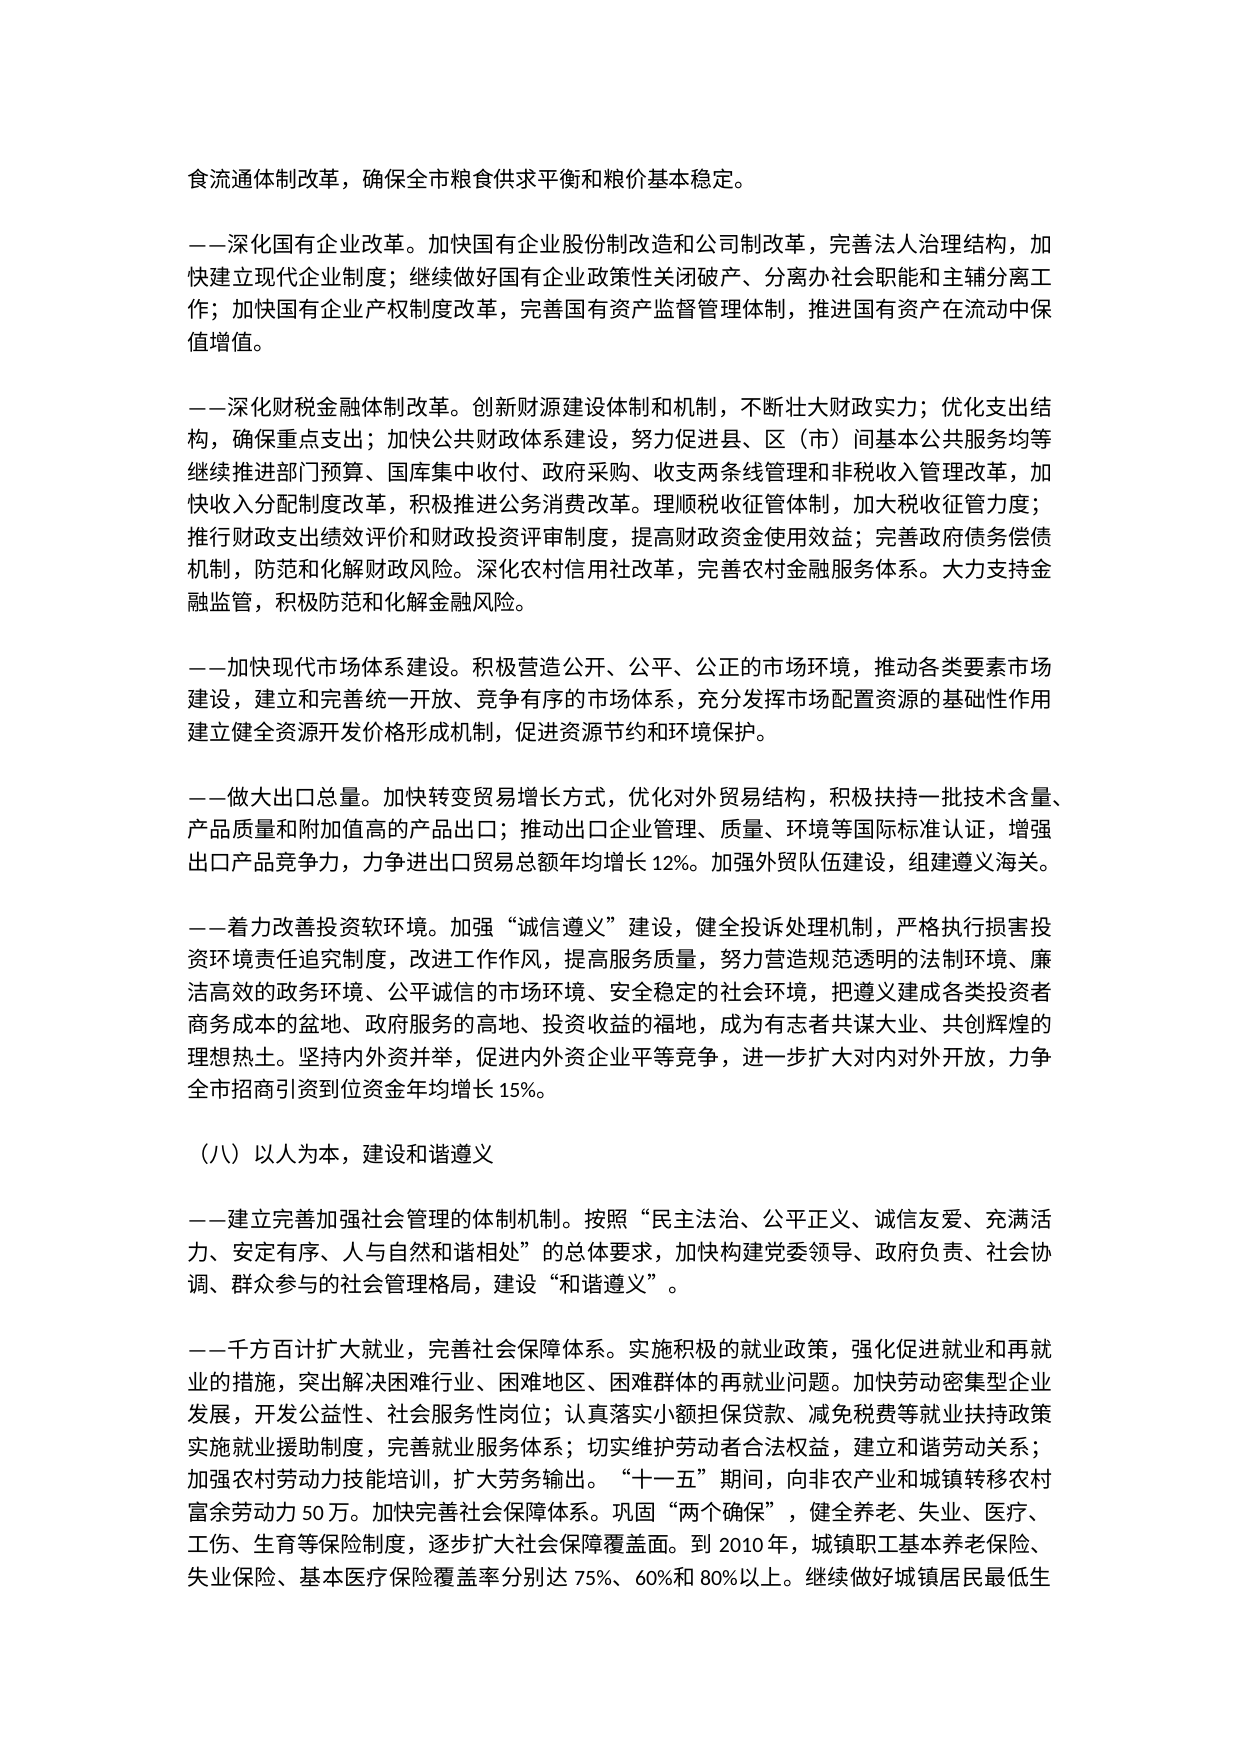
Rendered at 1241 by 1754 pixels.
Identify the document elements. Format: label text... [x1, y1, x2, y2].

text ——着力改善投资软环境。加强“诚信遵义”建设，健全投诉处理机制，严格执行损害投资环境责任追究制度，改进工作作风，提高服务质量，努力营造规范透明的法制环境、廉洁高效的政务环境、公平诚信的市场环境、安全稳定的社会环境，把遵义建成各类投资者商务成本的盆地、政府服务的高地、投资收益的福地，成为有志者共谋大业、共创辉煌的理想热土。坚持内外资并举，促进内外资企业平等竞争，进一步扩大对内对外开放，力争全市招商引资到位资金年均增长15%。 [187, 909, 1053, 1104]
text ——深化财税金融体制改革。创新财源建设体制和机制，不断壮大财政实力；优化支出结构，确保重点支出；加快公共财政体系建设，努力促进县、区（市）间基本公共服务均等；继续推进部门预算、国库集中收付、政府采购、收支两条线管理和非税收入管理改革，加快收入分配制度改革，积极推进公务消费改革。理顺税收征管体制，加大税收征管力度；推行财政支出绩效评价和财政投资评审制度，提高财政资金使用效益；完善政府债务偿债机制，防范和化解财政风险。深化农村信用社改革，完善农村金融服务体系。大力支持金融监管，积极防范和化解金融风险。 [187, 389, 1053, 617]
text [187, 1332, 1053, 1592]
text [187, 162, 1053, 194]
text ——加快现代市场体系建设。积极营造公开、公平、公正的市场环境，推动各类要素市场建设，建立和完善统一开放、竞争有序的市场体系，充分发挥市场配置资源的基础性作用。建立健全资源开发价格形成机制，促进资源节约和环境保护。 [187, 649, 1053, 747]
text ——建立完善加强社会管理的体制机制。按照“民主法治、公平正义、诚信友爱、充满活力、安定有序、人与自然和谐相处”的总体要求，加快构建党委领导、政府负责、社会协调、群众参与的社会管理格局，建设“和谐遵义”。 [187, 1202, 1053, 1299]
text （八）以人为本，建设和谐遵义 [187, 1137, 1053, 1169]
text ——做大出口总量。加快转变贸易增长方式，优化对外贸易结构，积极扶持一批技术含量、产品质量和附加值高的产品出口；推动出口企业管理、质量、环境等国际标准认证，增强出口产品竞争力，力争进出口贸易总额年均增长12%。加强外贸队伍建设，组建遵义海关。 [187, 779, 1053, 877]
text ——深化国有企业改革。加快国有企业股份制改造和公司制改革，完善法人治理结构，加快建立现代企业制度；继续做好国有企业政策性关闭破产、分离办社会职能和主辅分离工作；加快国有企业产权制度改革，完善国有资产监督管理体制，推进国有资产在流动中保值增值。 [187, 227, 1053, 357]
